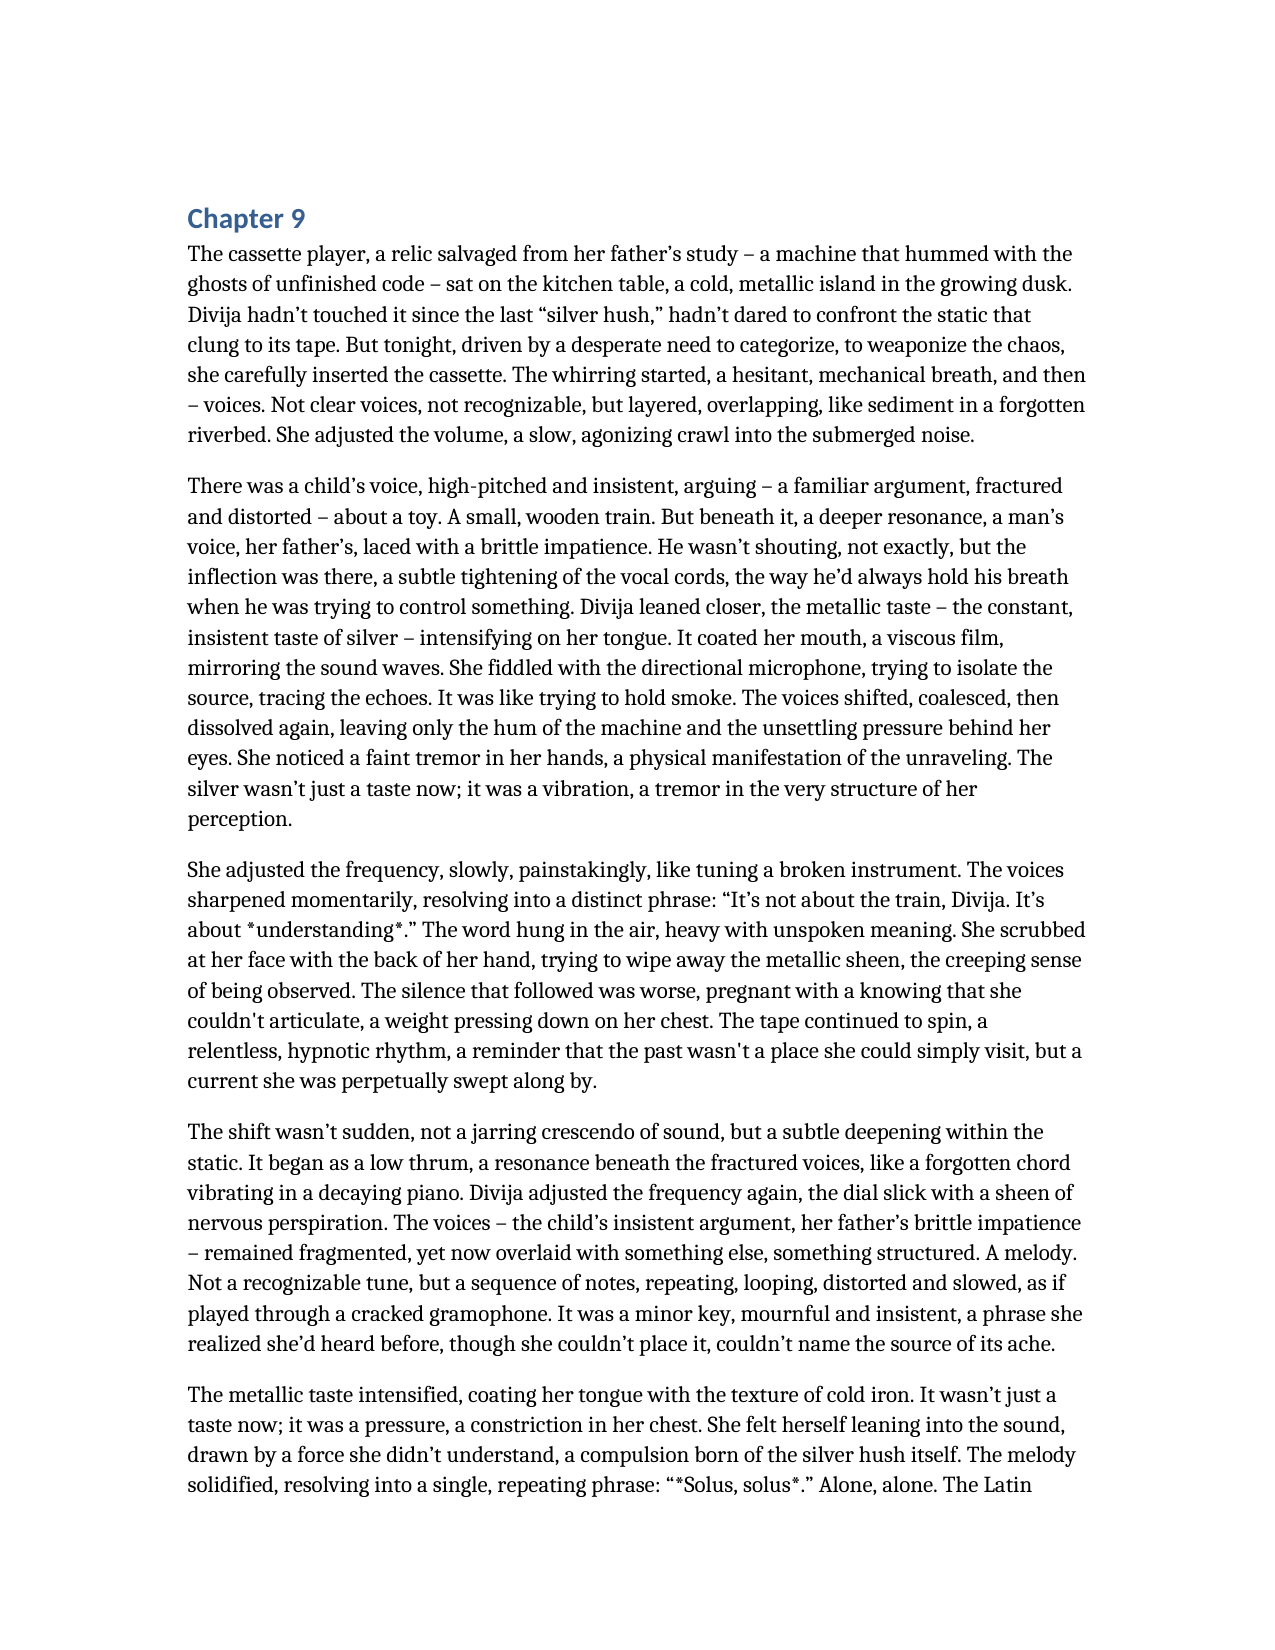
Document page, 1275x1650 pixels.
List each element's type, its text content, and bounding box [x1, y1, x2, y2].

subtitle Chapter 9 [187, 200, 1087, 236]
text There was a child’s voice, high-pitched and insistent, arguing – a familiar argument, fractured and distorted – about a toy. A small, wooden train. But beneath it, a deeper resonance, a man’s voice, her father’s, laced with a brittle impatience. He wasn’t shouting, not exactly, but the inflection was there, a subtle tightening of the vocal cords, the way he’d always hold his breath when he was trying to control something. Divija leaned closer, the metallic taste – the constant, insistent taste of silver – intensifying on her tongue. It coated her mouth, a viscous film, mirroring the sound waves. She fiddled with the directional microphone, trying to isolate the source, tracing the echoes. It was like trying to hold smoke. The voices shifted, coalesced, then dissolved again, leaving only the hum of the machine and the unsettling pressure behind her eyes. She noticed a faint tremor in her hands, a physical manifestation of the unraveling. The silver wasn’t just a taste now; it was a vibration, a tremor in the very structure of her perception. [187, 473, 1087, 832]
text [187, 1382, 1087, 1498]
text She adjusted the frequency, slowly, painstakingly, like tuning a broken instrument. The voices sharpened momentarily, resolving into a distinct phrase: “It’s not about the train, Divija. It’s about *understanding*.” The word hung in the air, heavy with unspoken meaning. She scrubbed at her face with the back of her hand, trying to wipe away the metallic sheen, the creeping sense of being observed. The silence that followed was worse, pregnant with a knowing that she couldn't articulate, a weight pressing down on her chest. The tape continued to spin, a relentless, hypnotic rhythm, a reminder that the past wasn't a place she could simply visit, but a current she was perpetually swept along by. [187, 857, 1087, 1094]
text The cassette player, a relic salvaged from her father’s study – a machine that hummed with the ghosts of unfinished code – sat on the kitchen table, a cold, metallic island in the growing dusk. Divija hadn’t touched it since the last “silver hush,” hadn’t dared to confront the static that clung to its tape. But tonight, driven by a desperate need to categorize, to weaponize the chaos, she carefully inserted the cassette. The whirring started, a hesitant, mechanical breath, and then – voices. Not clear voices, not recognizable, but layered, overlapping, like sediment in a forgotten riverbed. She adjusted the volume, a slow, agonizing crawl into the submerged noise. [187, 241, 1087, 448]
text The shift wasn’t sudden, not a jarring crescendo of sound, but a subtle deepening within the static. It began as a low thrum, a resonance beneath the fractured voices, like a forgotten chord vibrating in a decaying piano. Divija adjusted the frequency again, the dial slick with a sheen of nervous perspiration. The voices – the child’s insistent argument, her father’s brittle impatience – remained fragmented, yet now overlaid with something else, something structured. A melody. Not a recognizable tune, but a sequence of notes, repeating, looping, distorted and slowed, as if played through a cracked gramophone. It was a minor key, mournful and insistent, a phrase she realized she’d heard before, though she couldn’t place it, couldn’t name the source of its ache. [187, 1119, 1087, 1357]
